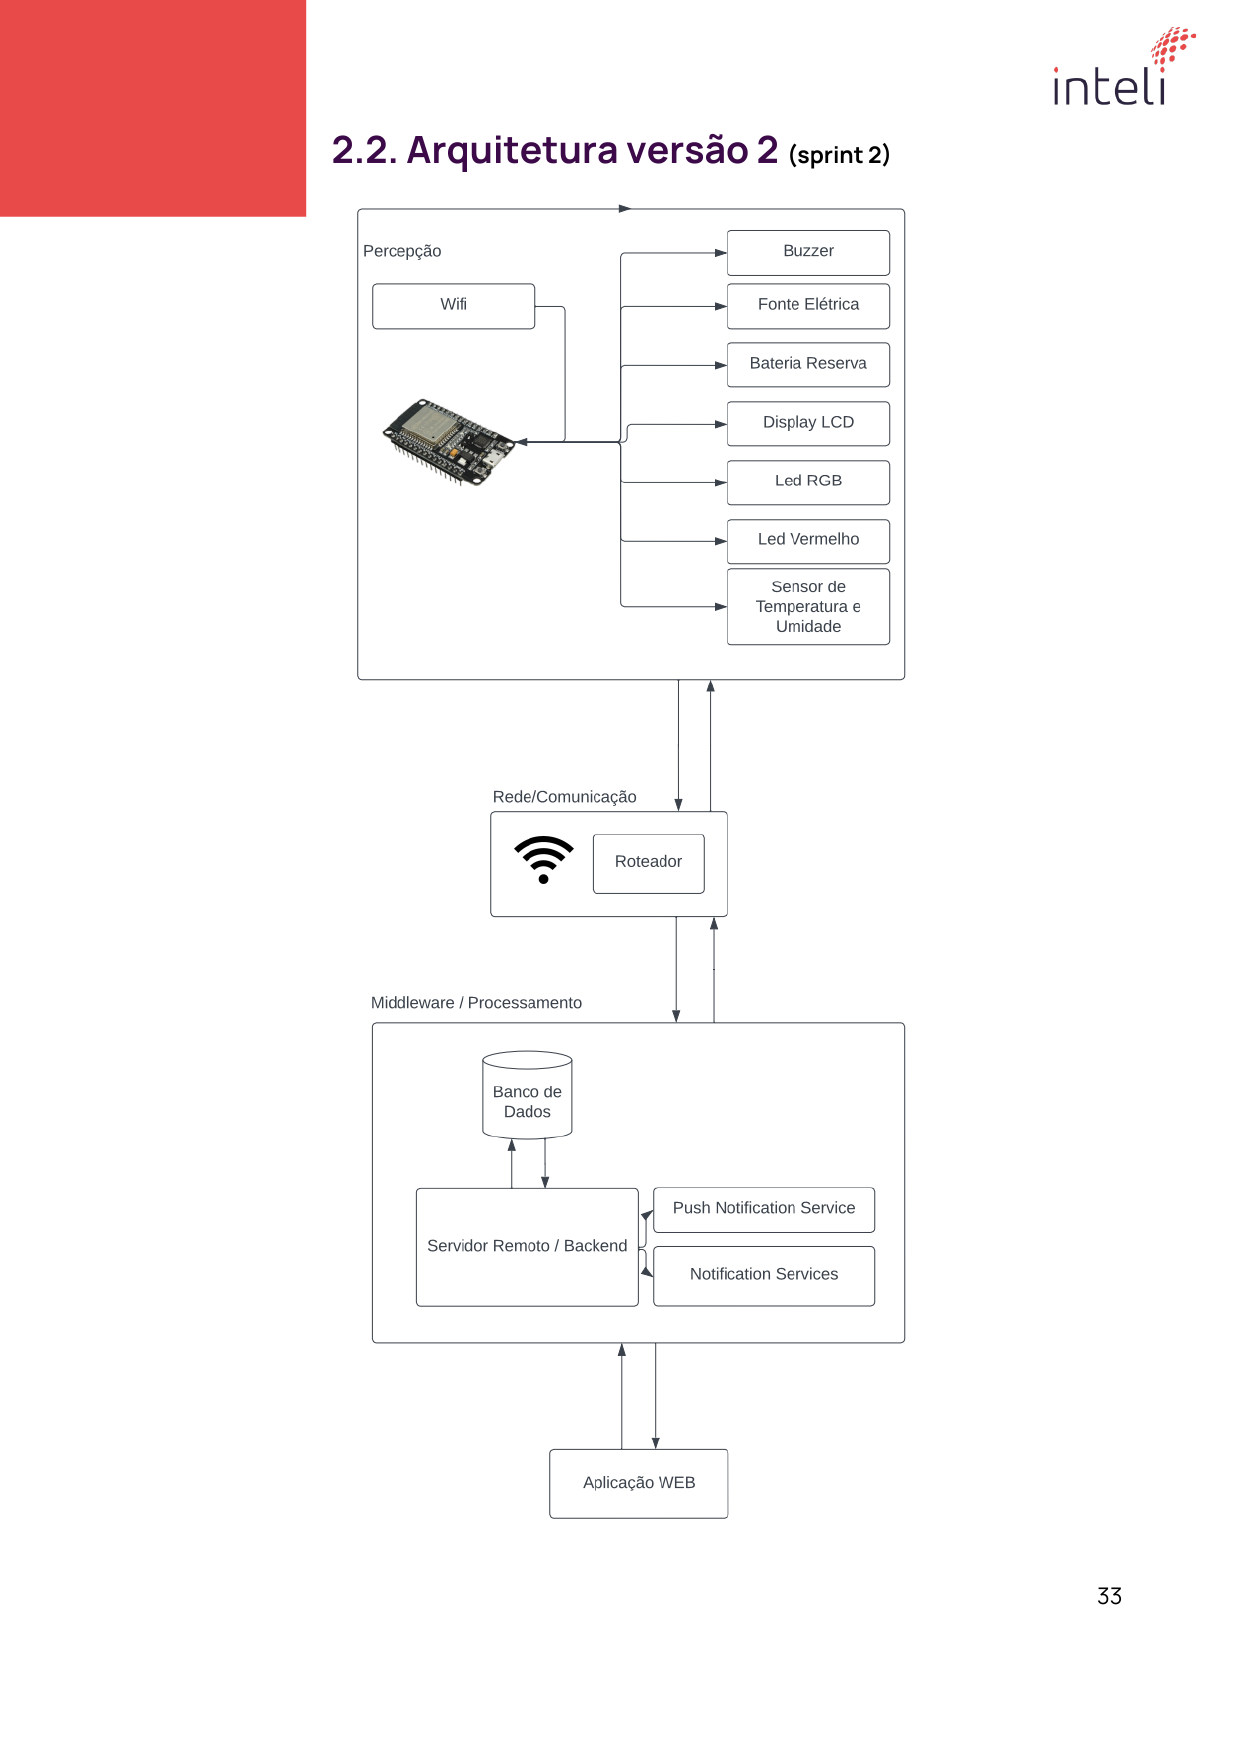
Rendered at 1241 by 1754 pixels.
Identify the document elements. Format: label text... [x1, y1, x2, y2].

picture [1054, 27, 1197, 105]
picture [0, 0, 307, 217]
picture [331, 179, 925, 1540]
